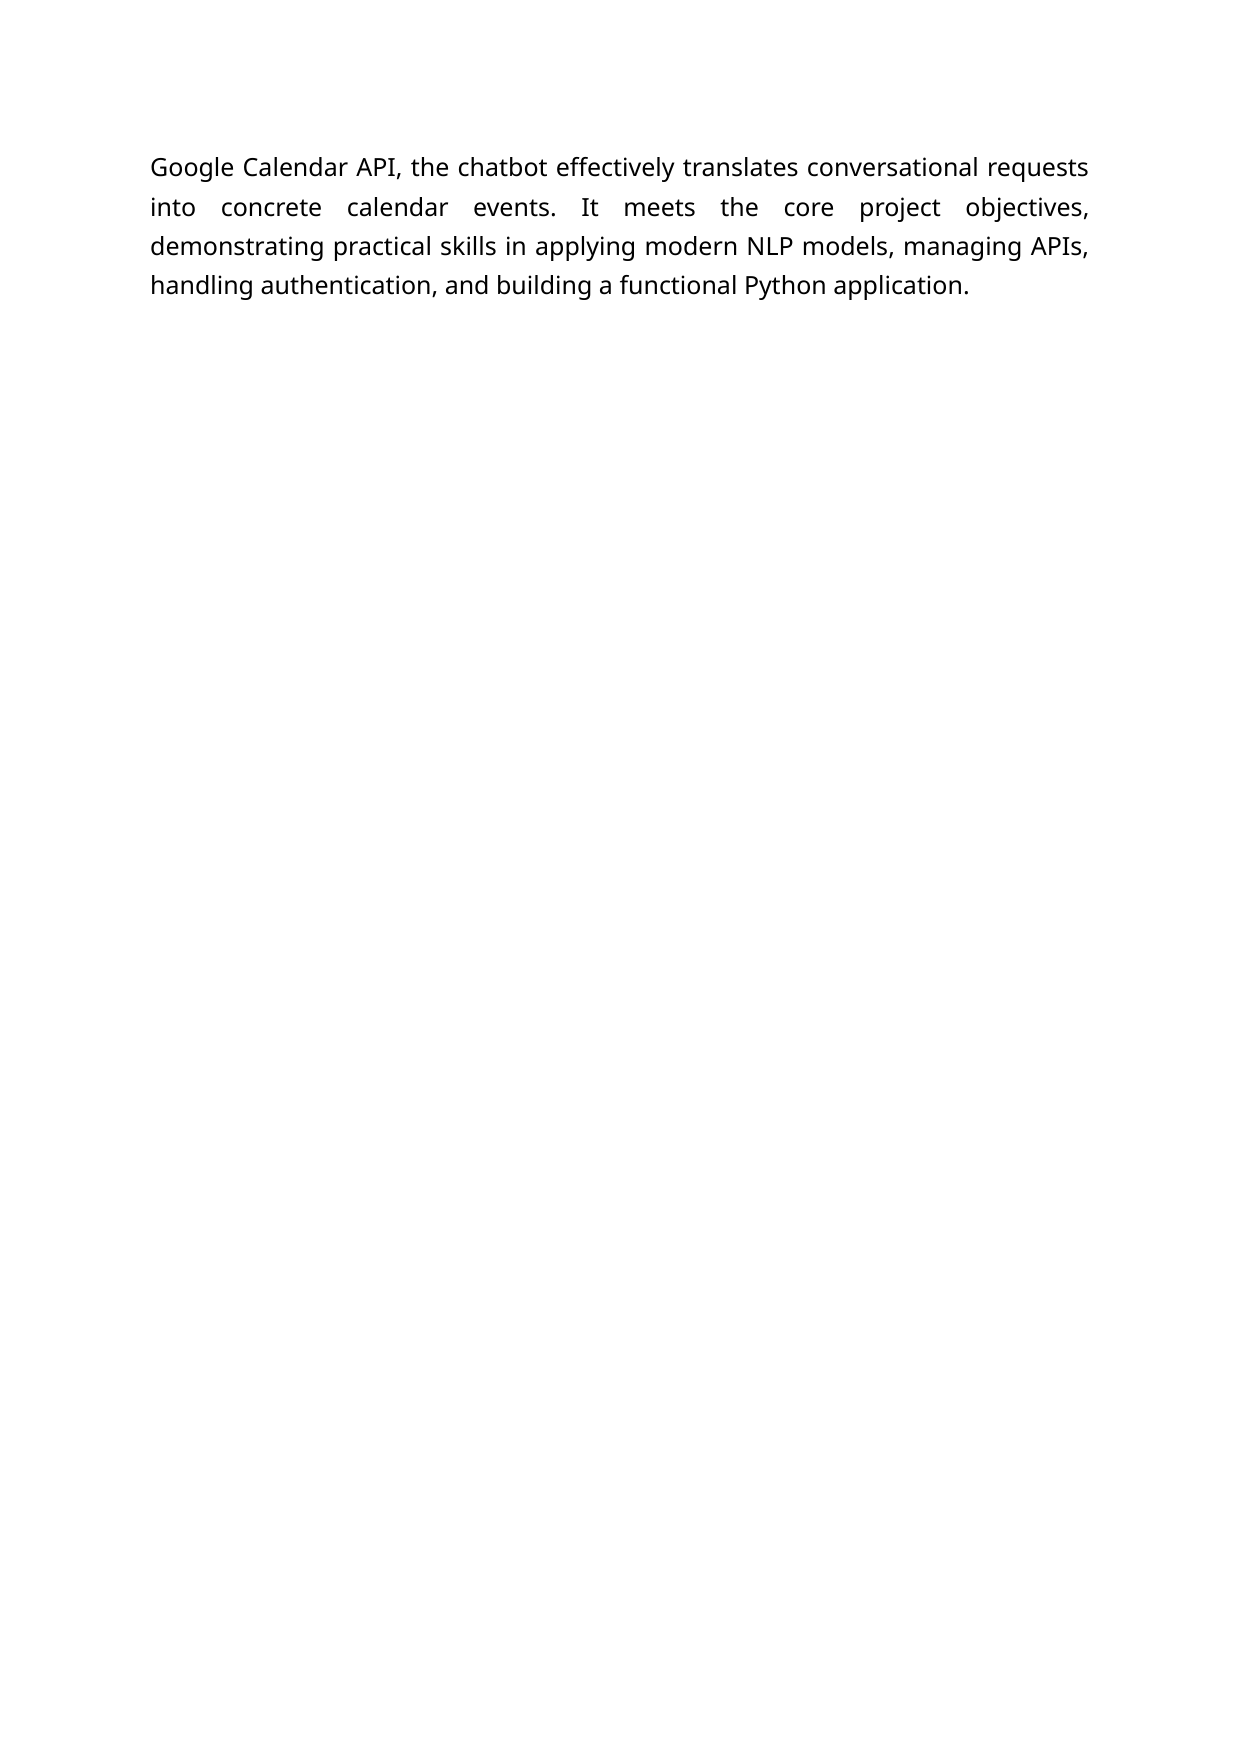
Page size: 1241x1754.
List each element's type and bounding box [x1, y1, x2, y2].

text [150, 150, 1090, 302]
